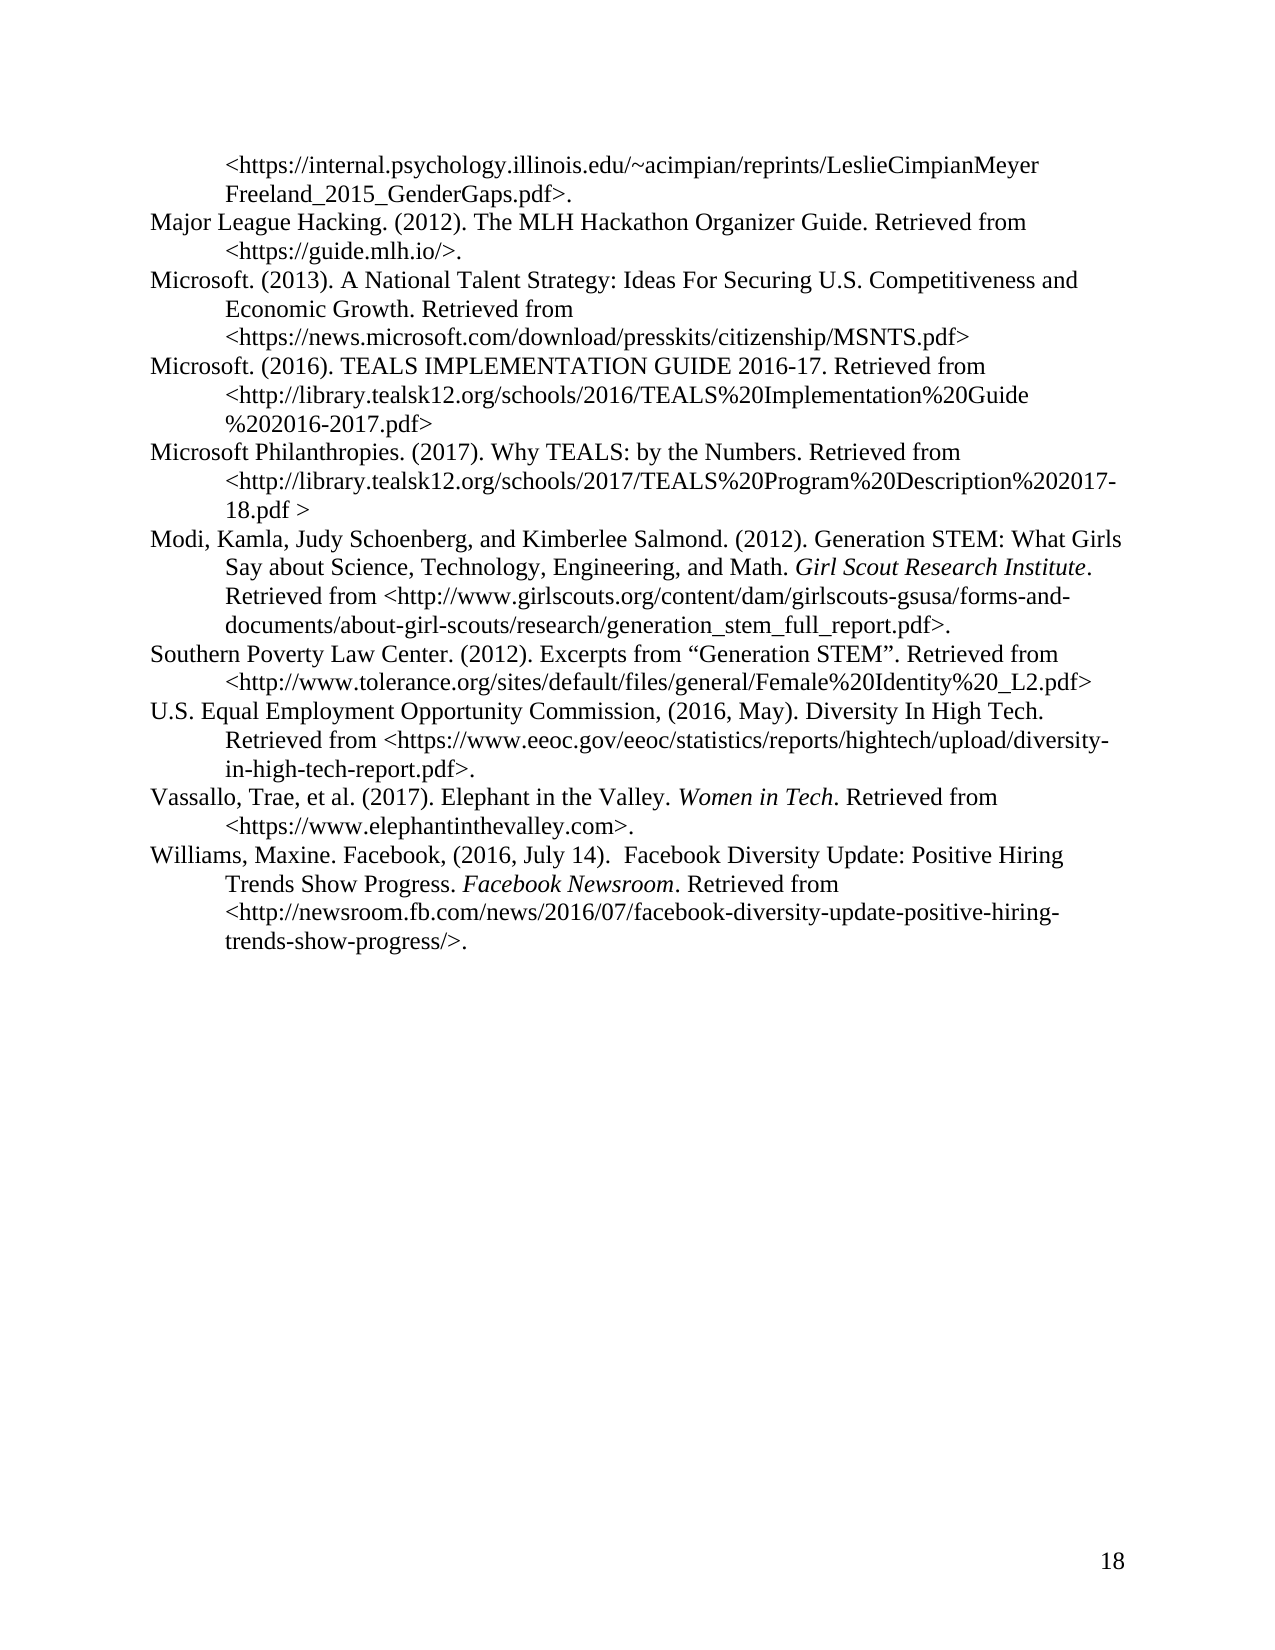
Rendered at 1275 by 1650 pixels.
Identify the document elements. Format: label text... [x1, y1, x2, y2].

text Microsoft. (2013). A National Talent Strategy: Ideas For Securing U.S. Competitiveness and Economic Growth. Retrieved from <https://news.microsoft.com/download/presskits/citizenship/MSNTS.pdf> [150, 265, 1125, 351]
text Modi, Kamla, Judy Schoenberg, and Kimberlee Salmond. (2012). Generation STEM: What Girls [150, 524, 1125, 552]
text <http://library.tealsk12.org/schools/2016/TEALS%20Implementation%20Guide%202016-2017.pdf> [225, 380, 1125, 437]
text trends-show-progress/>. [150, 926, 1125, 955]
text <https://guide.mlh.io/>. [150, 236, 1125, 265]
text <https://internal.psychology.illinois.edu/~acimpian/reprints/LeslieCimpianMeyer Freeland_2015_GenderGaps.pdf>. [150, 150, 1125, 207]
text Microsoft Philanthropies. (2017). Why TEALS: by the Numbers. Retrieved from <http://library.tealsk12.org/schools/2017/TEALS%20Program%20Description%202017-18.pdf > [150, 437, 1125, 524]
text Say about Science, Technology, Engineering, and Math. Girl Scout Research Institute. Retrieved from <http://www.girlscouts.org/content/dam/girlscouts-gsusa/forms-and-documents/about-girl-scouts/research/generation_stem_full_report.pdf>. [225, 552, 1125, 639]
text Williams, Maxine. Facebook, (2016, July 14). Facebook Diversity Update: Positive Hiring [150, 840, 1125, 869]
text <https://www.elephantinthevalley.com>. [150, 811, 1125, 840]
text Microsoft. (2016). TEALS IMPLEMENTATION GUIDE 2016-17. Retrieved from [150, 351, 1125, 380]
text in-high-tech-report.pdf>. [150, 754, 1125, 782]
text Southern Poverty Law Center. (2012). Excerpts from “Generation STEM”. Retrieved from <http://www.tolerance.org/sites/default/files/general/Female%20Identity%20_L2.pdf> [150, 639, 1125, 696]
text Major League Hacking. (2012). The MLH Hackathon Organizer Guide. Retrieved from [150, 207, 1125, 236]
text <http://newsroom.fb.com/news/2016/07/facebook-diversity-update-positive-hiring- [150, 897, 1125, 926]
text Trends Show Progress. Facebook Newsroom. Retrieved from [150, 869, 1125, 897]
text Vassallo, Trae, et al. (2017). Elephant in the Valley. Women in Tech. Retrieved from [150, 782, 1125, 811]
text Retrieved from <https://www.eeoc.gov/eeoc/statistics/reports/hightech/upload/diversity- [150, 725, 1125, 754]
text U.S. Equal Employment Opportunity Commission, (2016, May). Diversity In High Tech. [150, 696, 1125, 725]
